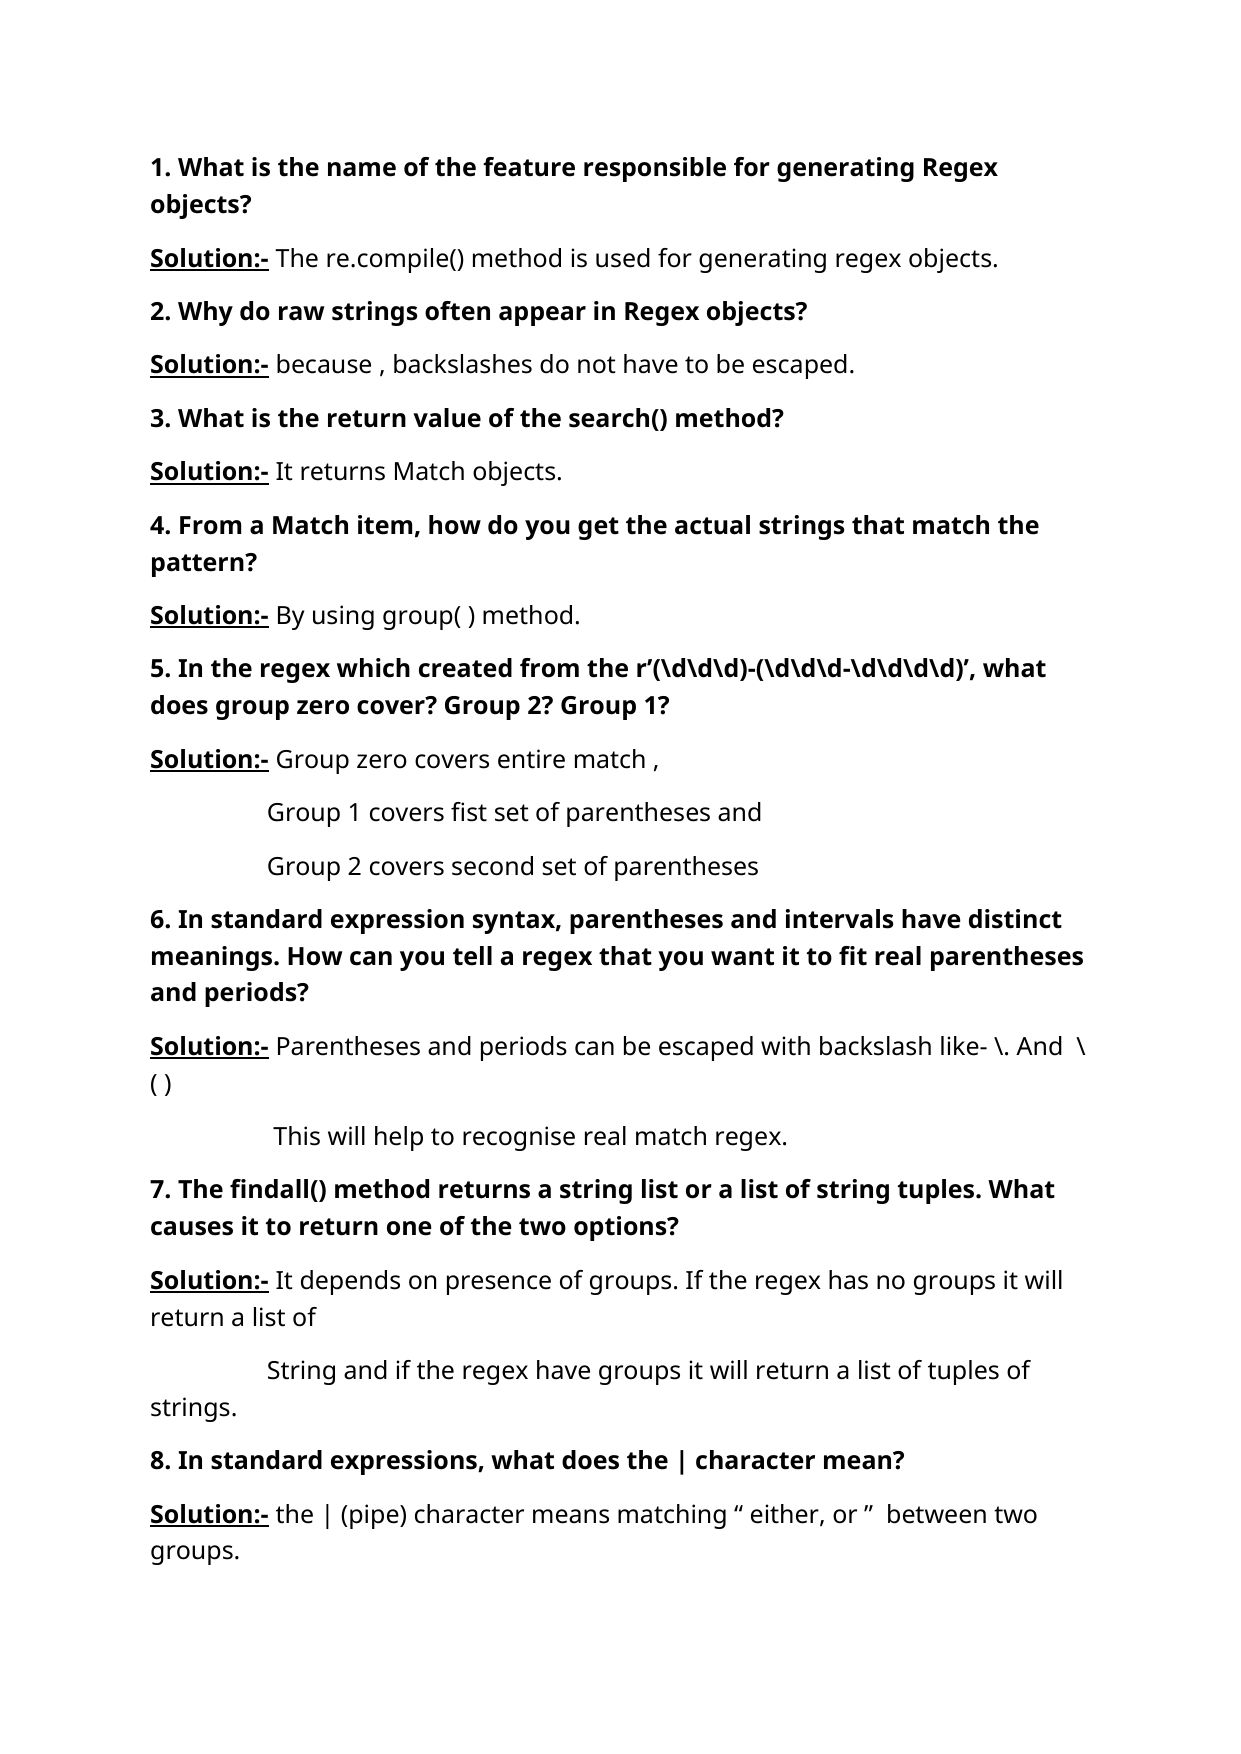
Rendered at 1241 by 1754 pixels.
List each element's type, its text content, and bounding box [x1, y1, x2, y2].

text 8. In standard expressions, what does the | character mean? [150, 1443, 1090, 1477]
text 1. What is the name of the feature responsible for generating Regex objects? [150, 150, 1090, 221]
text 3. What is the return value of the search() method? [150, 401, 1090, 434]
text Solution:- The re.compile() method is used for generating regex objects. [150, 240, 1090, 274]
text 6. In standard expression syntax, parentheses and intervals have distinct meanings. How can you tell a regex that you want it to fit real parentheses and periods? [150, 902, 1090, 1009]
text 4. From a Match item, how do you get the actual strings that match the pattern? [150, 507, 1090, 578]
text Group 1 covers fist set of parentheses and [150, 795, 1090, 829]
text This will help to recognise real match regex. [150, 1119, 1090, 1153]
text 7. The findall() method returns a string list or a list of string tuples. What causes it to return one of the two options? [150, 1172, 1090, 1243]
text Group 2 covers second set of parentheses [150, 848, 1090, 882]
text 2. Why do raw strings often appear in Regex objects? [150, 294, 1090, 328]
text Solution:- It depends on presence of groups. If the regex has no groups it will return a list of [150, 1262, 1090, 1333]
text Solution:- the | (pipe) character means matching “ either, or ” between two groups. [150, 1496, 1090, 1567]
text Solution:- Group zero covers entire match , [150, 741, 1090, 775]
text Solution:- By using group( ) method. [150, 598, 1090, 632]
text Solution:- It returns Match objects. [150, 454, 1090, 488]
text 5. In the regex which created from the r’(\d\d\d)-(\d\d\d-\d\d\d\d)’, what does group zero cover? Group 2? Group 1? [150, 651, 1090, 722]
text Solution:- Parentheses and periods can be escaped with backslash like- \. And \( ) [150, 1028, 1090, 1099]
text Solution:- because , backslashes do not have to be escaped. [150, 347, 1090, 381]
text String and if the regex have groups it will return a list of tuples of strings. [150, 1353, 1090, 1423]
